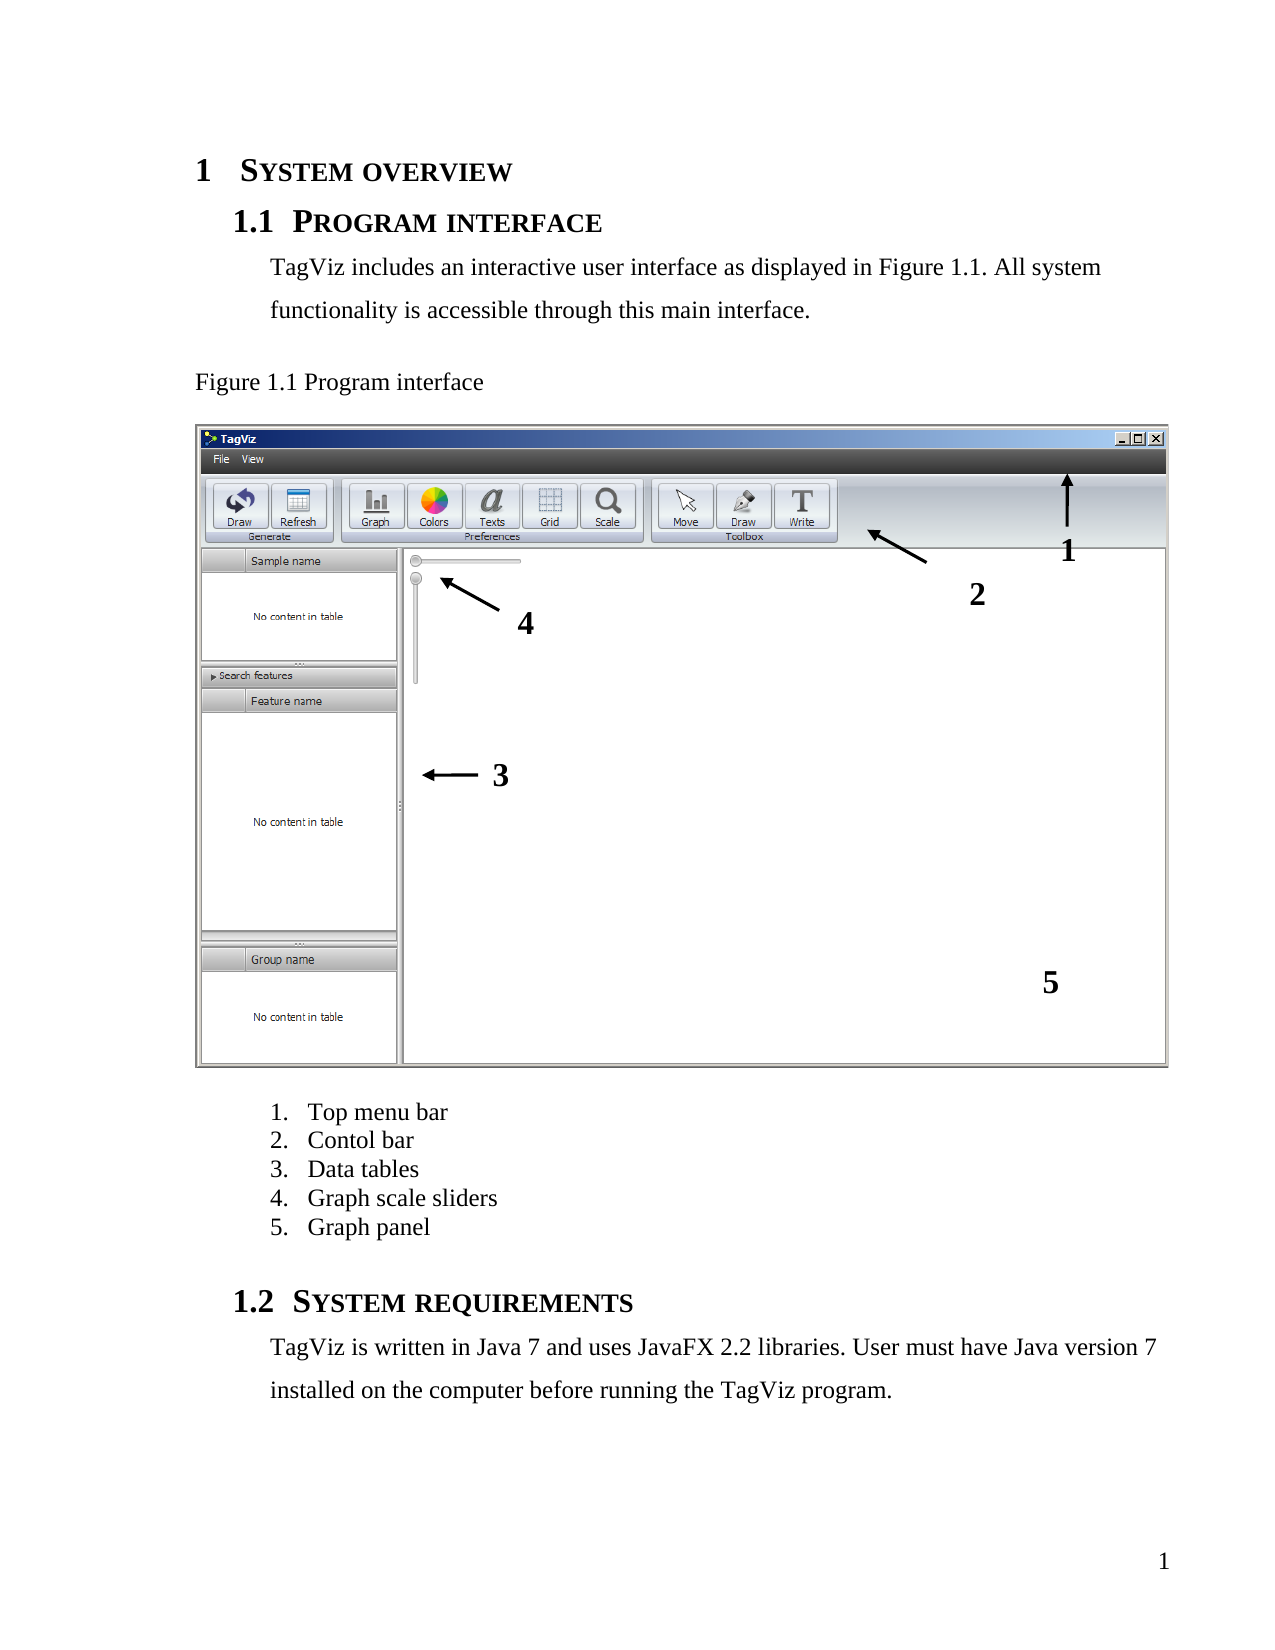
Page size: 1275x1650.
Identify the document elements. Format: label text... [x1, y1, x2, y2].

text TagViz is written in Java 7 and uses JavaFX 2.2 libraries. User must have Java version 7 installed on the computer before running the TagViz program. [270, 1332, 1170, 1404]
list Graph panel [270, 1212, 1170, 1240]
subtitle Program interface [232, 201, 1170, 239]
list Data tables [270, 1154, 1170, 1183]
subtitle System overview [195, 150, 1170, 188]
list Contol bar [270, 1125, 1170, 1154]
subtitle System requirements [232, 1282, 1170, 1320]
list Graph scale sliders [270, 1183, 1170, 1212]
text Figure 1.1 Program interface [195, 367, 1170, 395]
text TagViz includes an interactive user interface as displayed in Figure 1.1. All system functionality is accessible through this main interface. [270, 252, 1170, 323]
list Top menu bar [270, 1097, 1170, 1125]
picture [195, 424, 1169, 1068]
